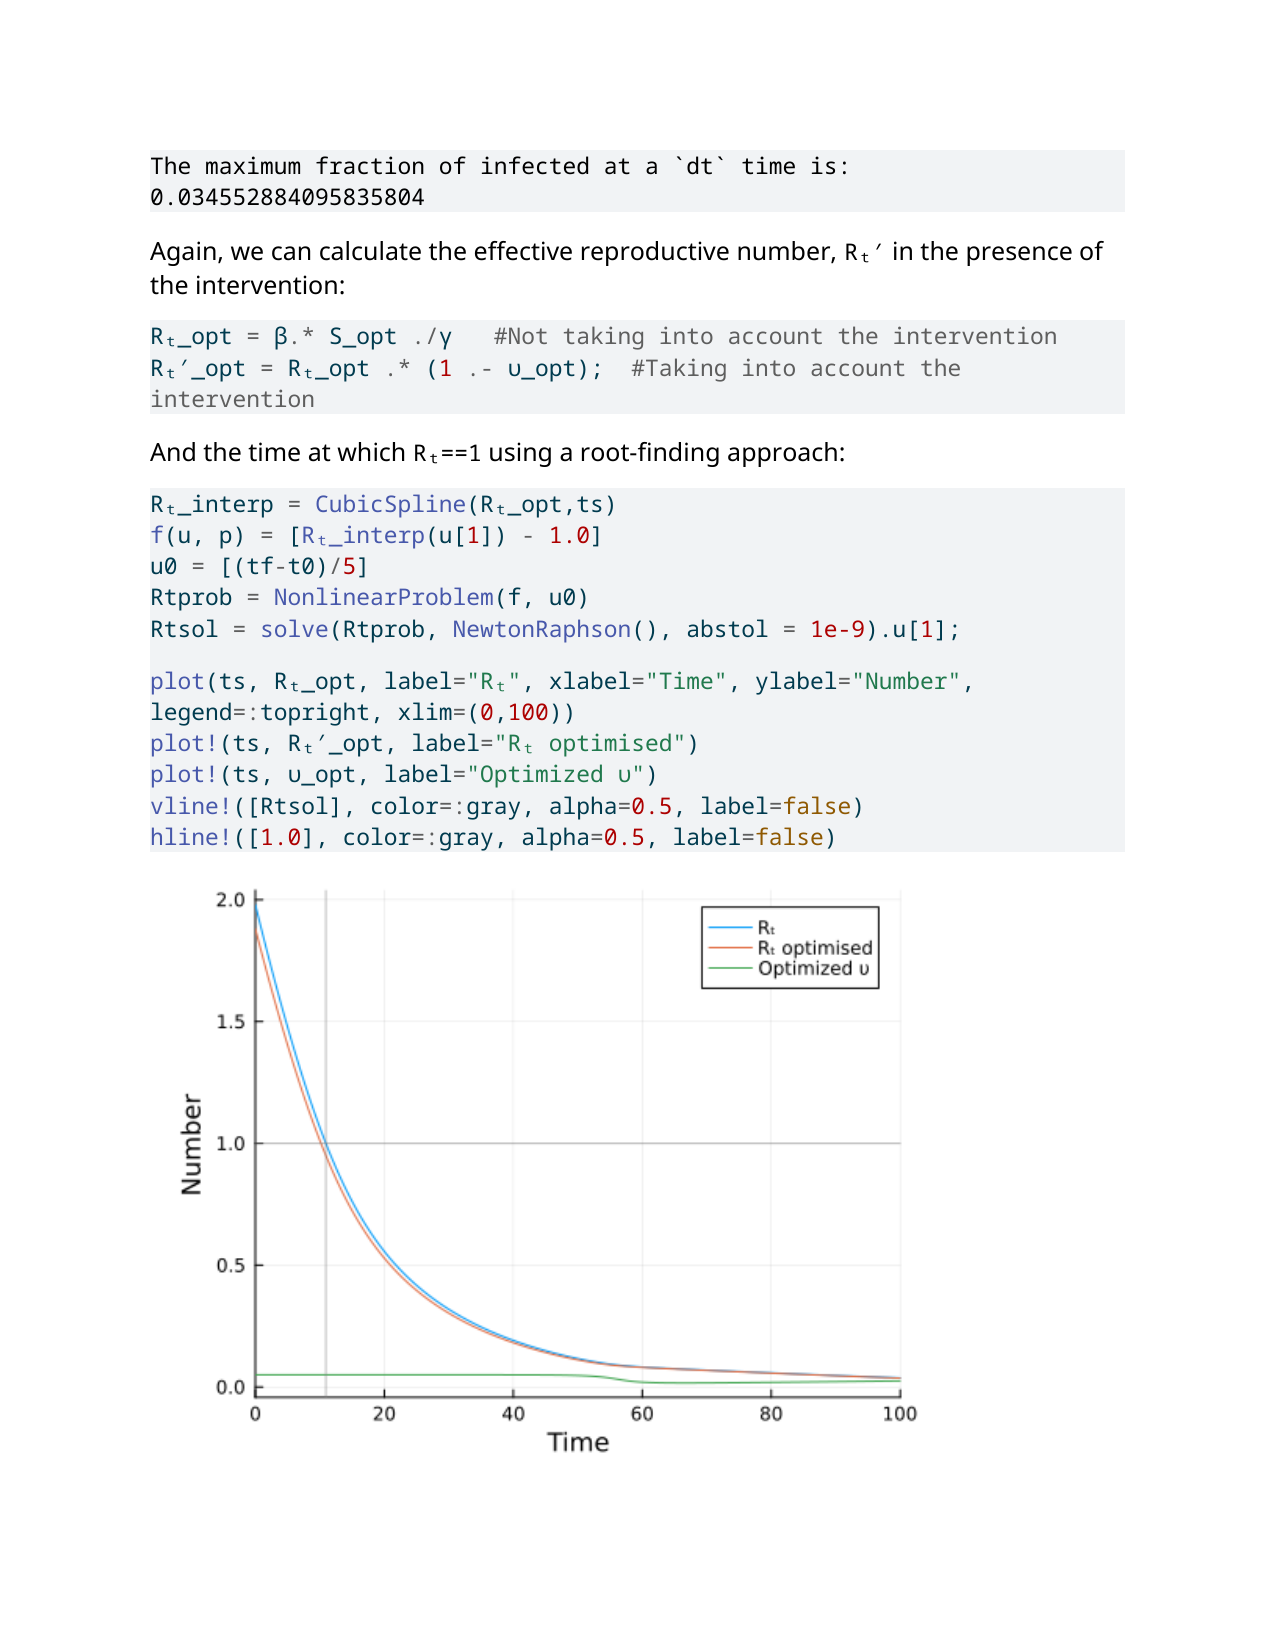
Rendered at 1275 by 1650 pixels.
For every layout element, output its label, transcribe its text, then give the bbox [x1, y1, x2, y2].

text Again, we can calculate the effective reproductive number, Rₜ′ in the presence of the intervention: [150, 233, 1125, 301]
picture [166, 505, 173, 514]
picture [168, 873, 919, 1473]
picture [496, 505, 503, 514]
text plot(ts, Rₜ_opt, label="Rₜ", xlabel="Time", ylabel="Number", legend=:topright, xlim=(0,100)) plot!(ts, Rₜ′_opt, label="Rₜ optimised") plot!(ts, υ_opt, label="Optimized υ") vline!([Rtsol], color=:gray, alpha=0.5, label=false) hline!([1.0], color=:gray, alpha=0.5, label=false) [150, 665, 1125, 852]
text Rₜ_interp = CubicSpline(Rₜ_opt,ts) f(u, p) = [Rₜ_interp(u[1]) - 1.0] u0 = [(tf-t0)/5] Rtprob = NonlinearProblem(f, u0) Rtsol = solve(Rtprob, NewtonRaphson(), abstol = 1e-9).u[1]; [370, 488, 1125, 644]
text And the time at which Rₜ==1 using a root-finding approach: [150, 435, 1125, 469]
picture [166, 337, 173, 346]
text The maximum fraction of infected at a `dt` time is: 0.034552884095835804 [150, 150, 1125, 212]
text Rₜ_opt = β.* S_opt ./γ #Not taking into account the intervention Rₜ′_opt = Rₜ_opt .* (1 .- υ_opt); #Taking into account the intervention [315, 320, 1125, 414]
picture [166, 369, 173, 378]
